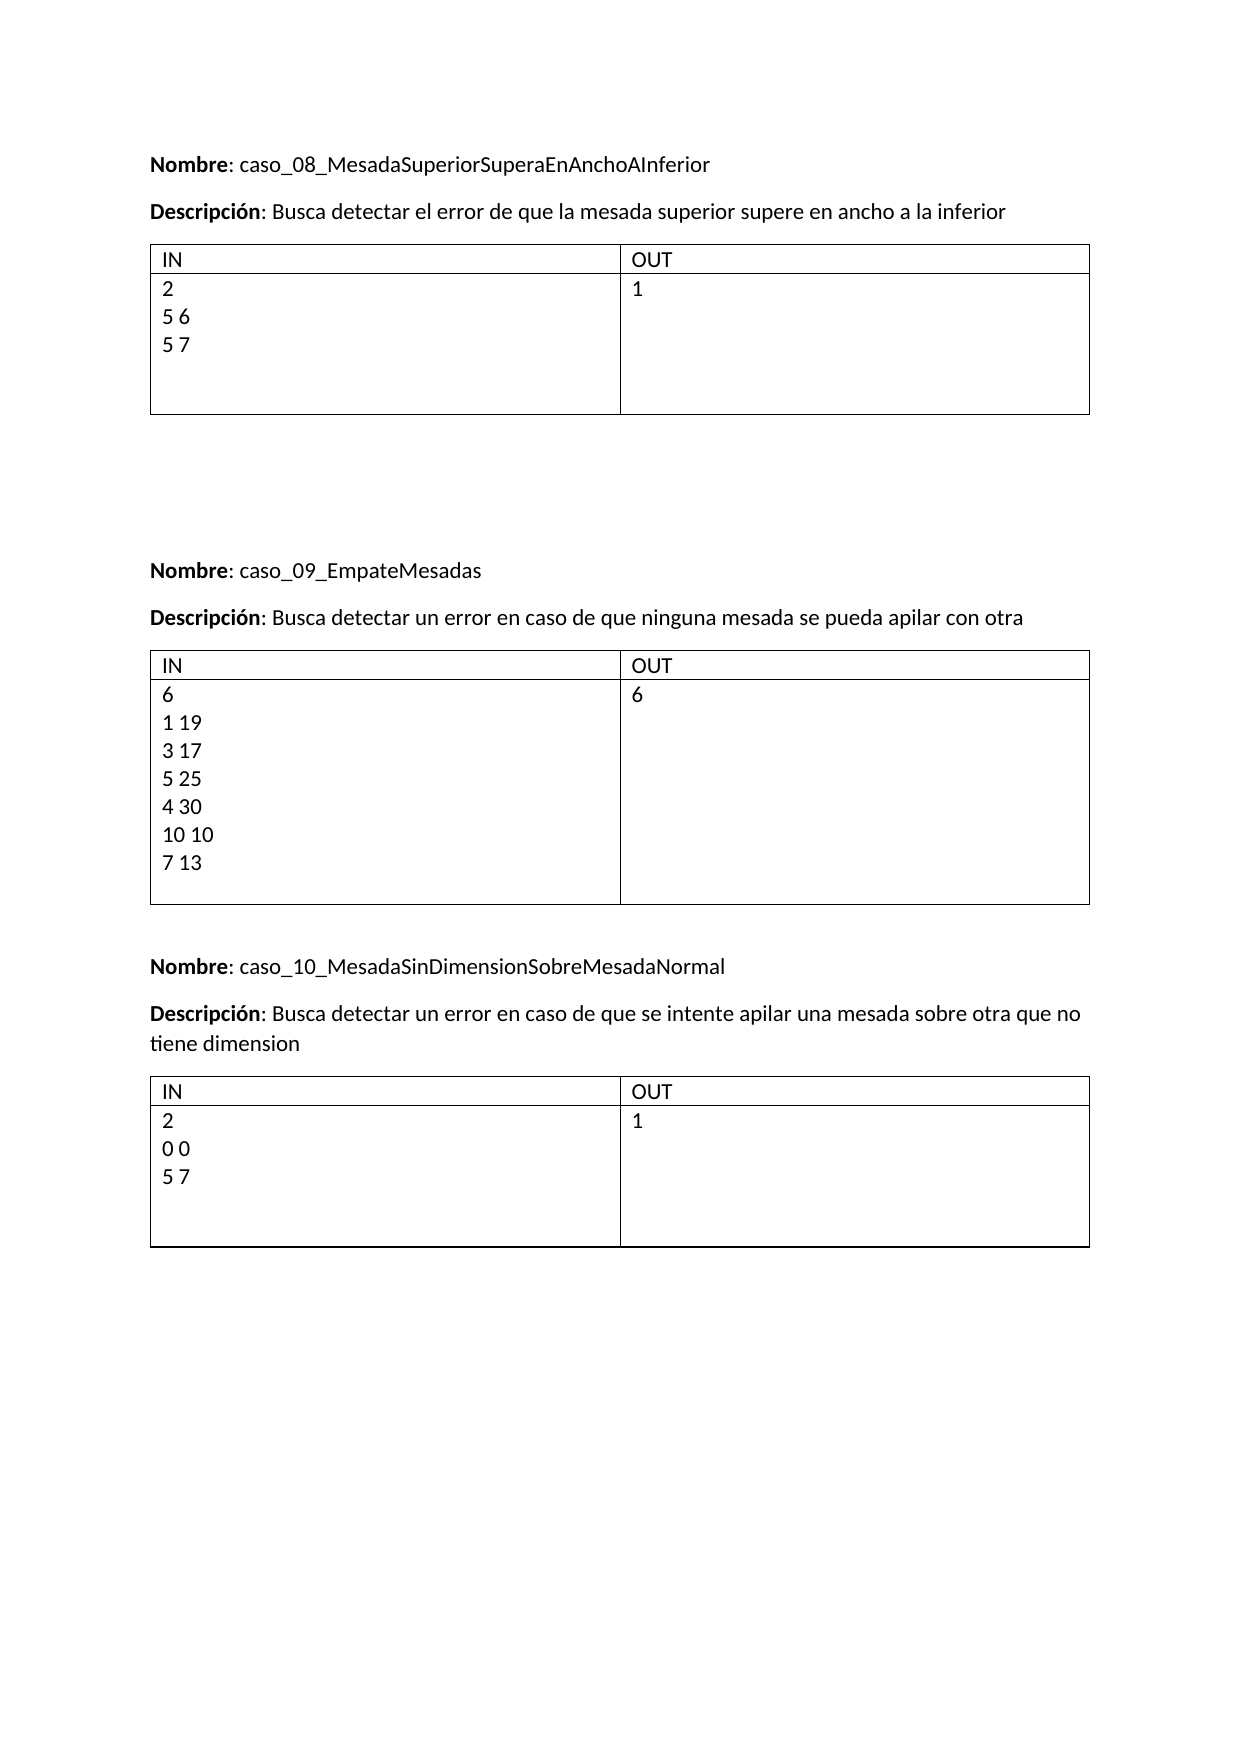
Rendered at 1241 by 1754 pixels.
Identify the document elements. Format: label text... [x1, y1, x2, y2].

text Descripción: Busca detectar el error de que la mesada superior supere en ancho a la inferior [150, 197, 1090, 225]
table_header IN [151, 1077, 620, 1105]
table_cell 6 [621, 680, 1089, 904]
table_cell 2 0 0 5 7 [151, 1106, 620, 1246]
text Descripción: Busca detectar un error en caso de que ninguna mesada se pueda apilar con otra [150, 603, 1090, 631]
table_cell 6 1 19 3 17 5 25 4 30 10 10 7 13 [151, 680, 620, 904]
table_header OUT [621, 1077, 1089, 1105]
table_cell 2 5 6 5 7 [151, 274, 620, 414]
table_cell 1 [621, 1106, 1089, 1246]
table_header OUT [621, 245, 1089, 273]
text Nombre: caso_09_EmpateMesadas [150, 556, 1090, 584]
text Nombre: caso_10_MesadaSinDimensionSobreMesadaNormal [150, 952, 1090, 980]
text Descripción: Busca detectar un error en caso de que se intente apilar una mesada sobre otra que no tiene dimension [150, 999, 1090, 1057]
table_header IN [151, 245, 620, 273]
table_cell 1 [621, 274, 1089, 414]
text Nombre: caso_08_MesadaSuperiorSuperaEnAnchoAInferior [150, 150, 1090, 178]
table_header OUT [621, 651, 1089, 679]
table_header IN [151, 651, 620, 679]
